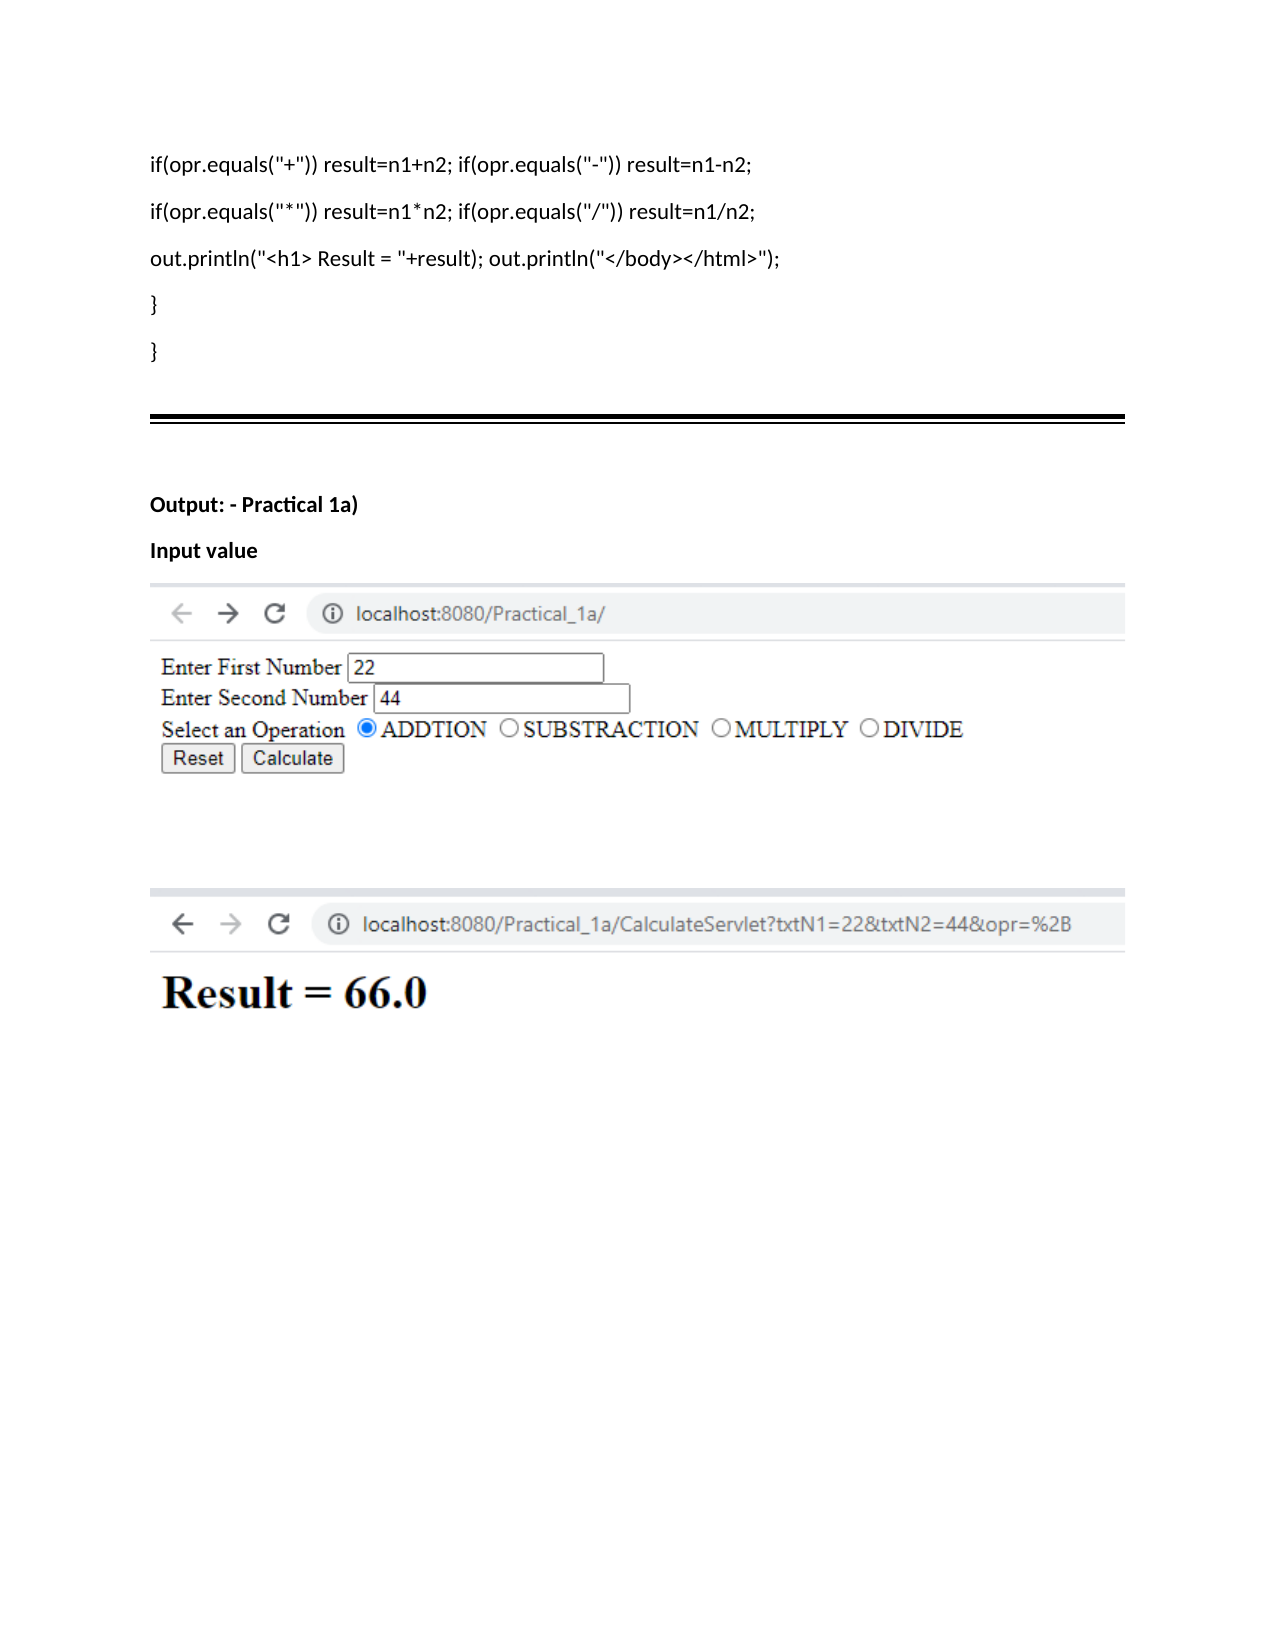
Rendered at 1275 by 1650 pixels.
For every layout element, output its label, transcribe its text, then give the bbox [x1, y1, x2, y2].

text Output: - Practical 1a) [150, 490, 1125, 518]
text if(opr.equals("+")) result=n1+n2; if(opr.equals("-")) result=n1-n2; [150, 150, 1125, 178]
text Input value [150, 537, 1125, 564]
text } [150, 337, 1125, 366]
picture [150, 583, 1125, 870]
text out.println("<h1> Result = "+result); out.println("</body></html>"); [150, 244, 1125, 272]
text } [150, 291, 1125, 319]
text if(opr.equals("*")) result=n1*n2; if(opr.equals("/")) result=n1/n2; [150, 197, 1125, 225]
picture [150, 888, 1125, 1073]
